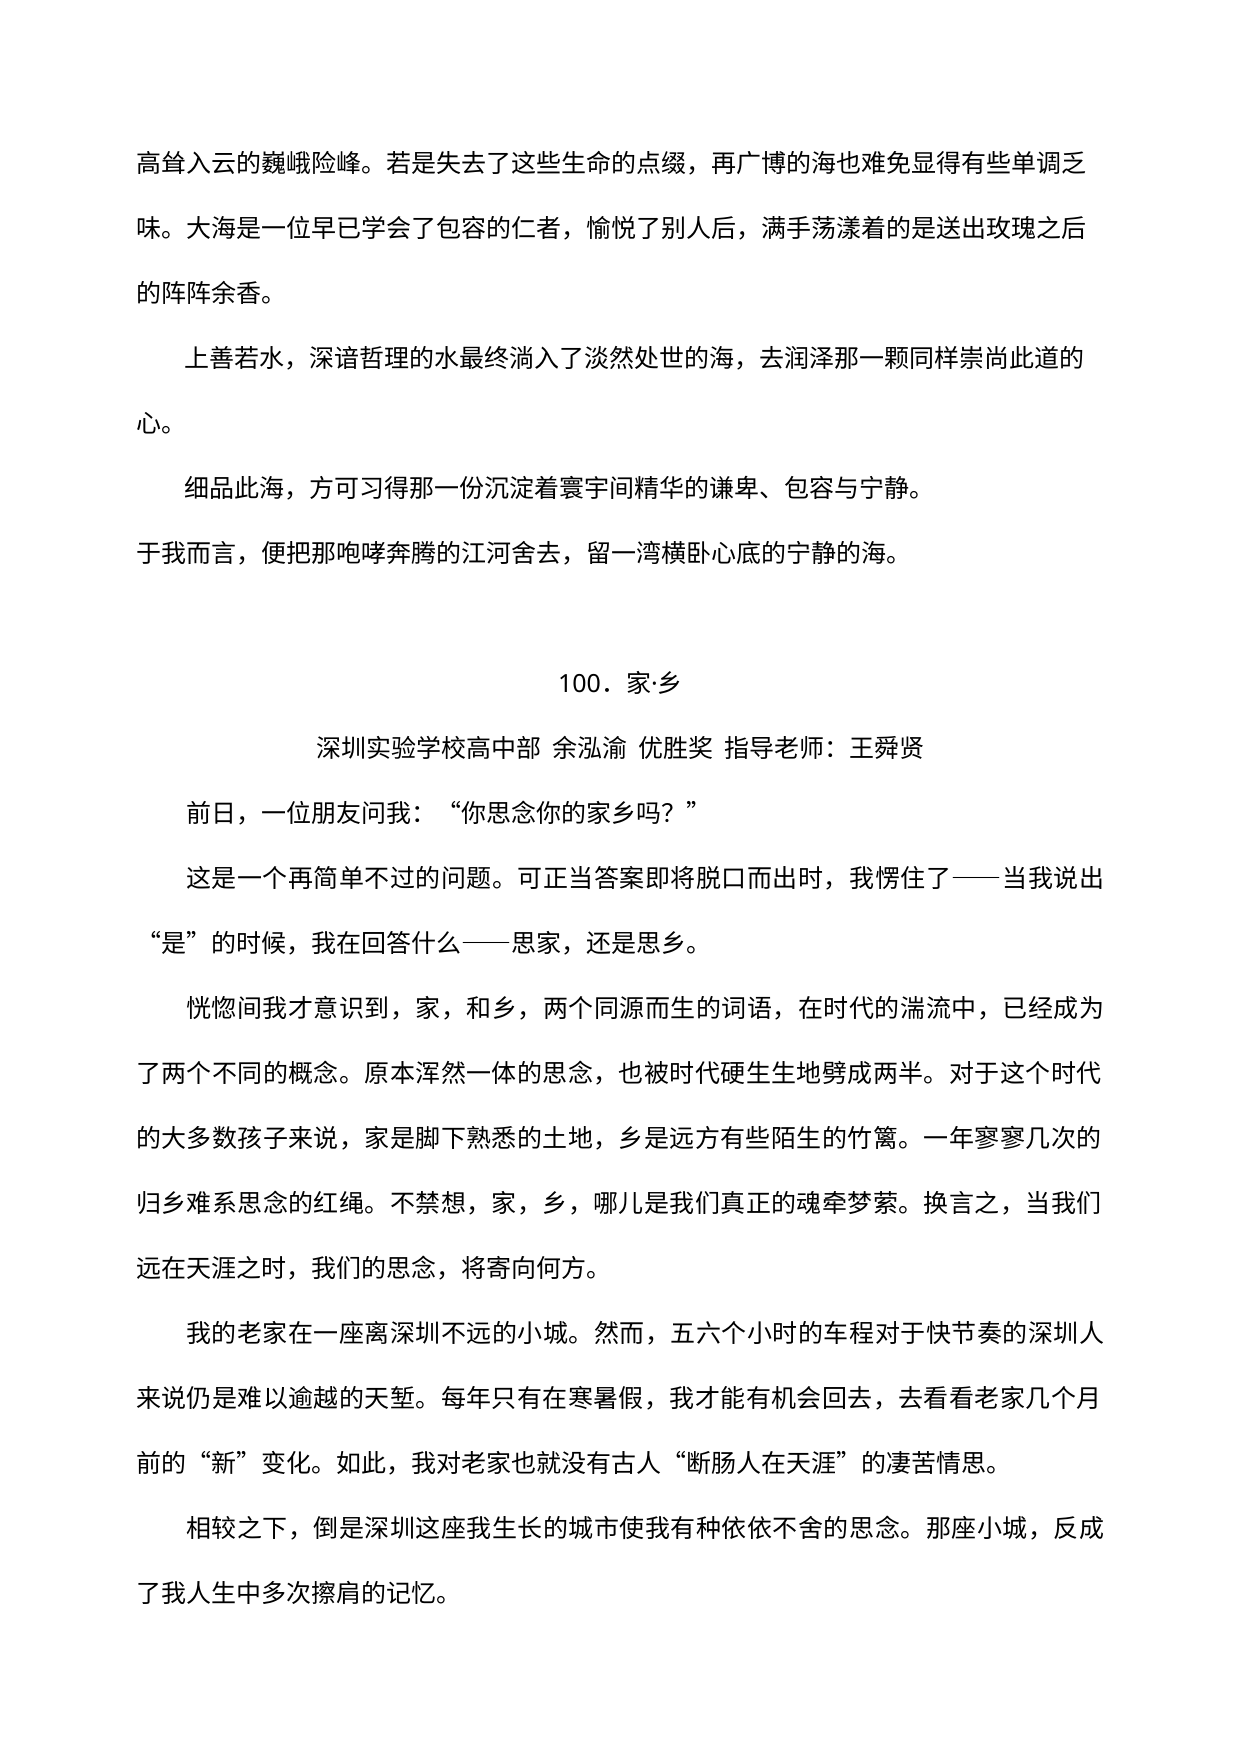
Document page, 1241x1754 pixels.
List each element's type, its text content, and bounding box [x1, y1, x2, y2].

text 100．家·乡 [136, 649, 1104, 714]
text 这是一个再简单不过的问题。可正当答案即将脱口而出时，我愣住了——当我说出“是”的时候，我在回答什么——思家，还是思乡。 [136, 844, 1104, 974]
text 细品此海，方可习得那一份沉淀着寰宇间精华的谦卑、包容与宁静。 [136, 454, 1104, 519]
text 恍惚间我才意识到，家，和乡，两个同源而生的词语，在时代的湍流中，已经成为了两个不同的概念。原本浑然一体的思念，也被时代硬生生地劈成两半。对于这个时代的大多数孩子来说，家是脚下熟悉的土地，乡是远方有些陌生的竹篱。一年寥寥几次的归乡难系思念的红绳。不禁想，家，乡，哪儿是我们真正的魂牵梦萦。换言之，当我们远在天涯之时，我们的思念，将寄向何方。 [136, 974, 1104, 1299]
text 相较之下，倒是深圳这座我生长的城市使我有种依依不舍的思念。那座小城，反成了我人生中多次擦肩的记忆。 [136, 1494, 1104, 1624]
text 深圳实验学校高中部 余泓渝 优胜奖 指导老师：王舜贤 [136, 714, 1104, 779]
text 上善若水，深谙哲理的水最终淌入了淡然处世的海，去润泽那一颗同样崇尚此道的心。 [136, 324, 1104, 454]
text 于我而言，便把那咆哮奔腾的江河舍去，留一湾横卧心底的宁静的海。 [136, 519, 1104, 584]
text 我的老家在一座离深圳不远的小城。然而，五六个小时的车程对于快节奏的深圳人来说仍是难以逾越的天堑。每年只有在寒暑假，我才能有机会回去，去看看老家几个月前的“新”变化。如此，我对老家也就没有古人“断肠人在天涯”的凄苦情思。 [136, 1299, 1104, 1494]
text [136, 129, 1104, 324]
text 前日，一位朋友问我：“你思念你的家乡吗？” [136, 779, 1104, 844]
